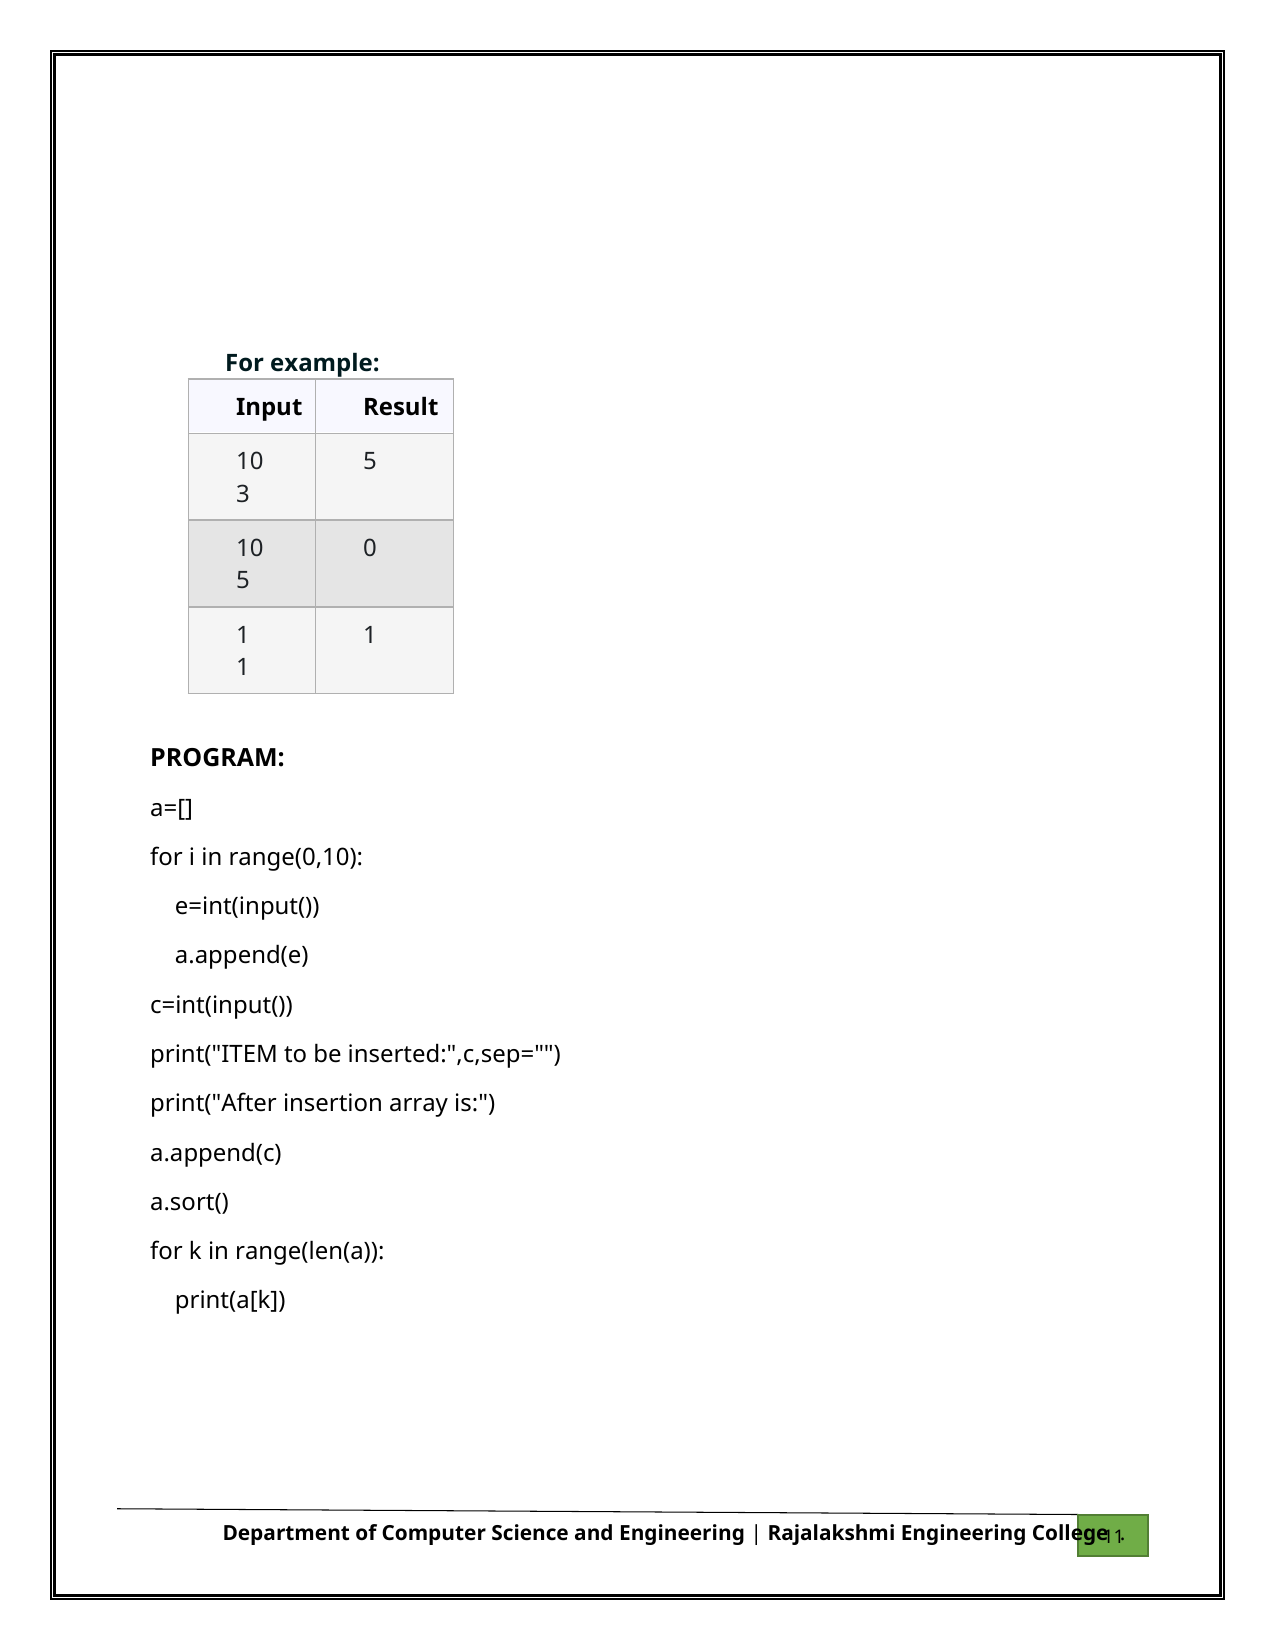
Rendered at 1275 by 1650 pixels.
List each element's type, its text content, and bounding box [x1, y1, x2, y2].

table_header Result [316, 380, 453, 432]
table_header Input [189, 380, 315, 432]
table_cell 10 3 [189, 434, 315, 519]
text print(a[k]) [150, 1283, 1125, 1316]
table_cell 1 [316, 608, 453, 693]
text c=int(input()) [150, 987, 1125, 1020]
text for k in range(len(a)): [150, 1234, 1125, 1266]
table_cell 5 [316, 434, 453, 519]
table_cell 10 5 [189, 521, 315, 606]
text print("ITEM to be inserted:",c,sep="") [150, 1037, 1125, 1069]
text For example: [225, 346, 1125, 378]
text a.sort() [150, 1184, 1125, 1217]
table_cell 0 [316, 521, 453, 606]
text PROGRAM: [150, 740, 1125, 774]
text a.append(c) [150, 1135, 1125, 1168]
text e=int(input()) [150, 889, 1125, 922]
text for i in range(0,10): [150, 840, 1125, 872]
text print("After insertion array is:") [150, 1086, 1125, 1119]
table_cell 1 1 [189, 608, 315, 693]
text a=[] [150, 790, 1125, 823]
text a.append(e) [150, 938, 1125, 971]
